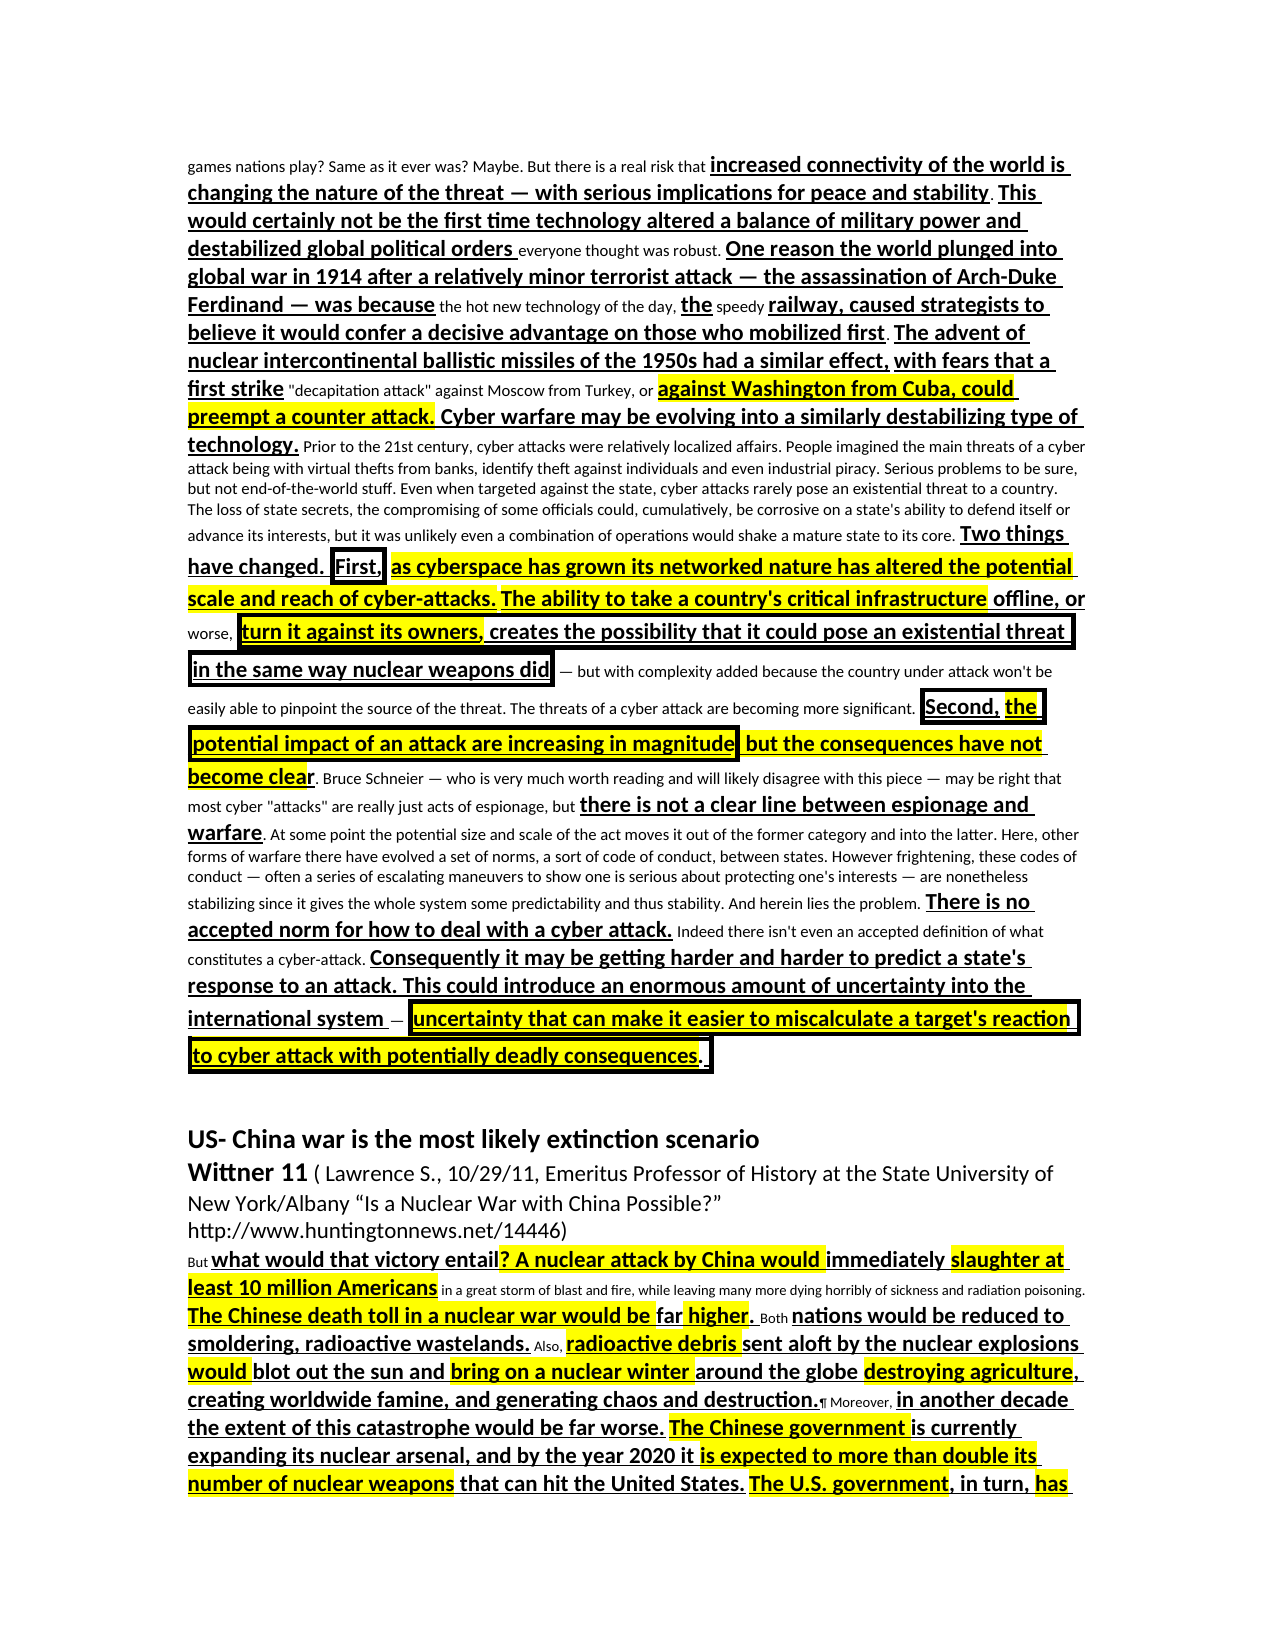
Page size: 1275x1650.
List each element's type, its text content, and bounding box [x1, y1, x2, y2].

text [187, 150, 1087, 1074]
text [187, 1245, 1087, 1497]
subtitle US- China war is the most likely extinction scenario [187, 1123, 1087, 1156]
text Wittner 11 ( Lawrence S., 10/29/11, Emeritus Professor of History at the State University of New York/Albany “Is a Nuclear War with China Possible?” http://www.huntingtonnews.net/14446) [187, 1156, 1087, 1245]
